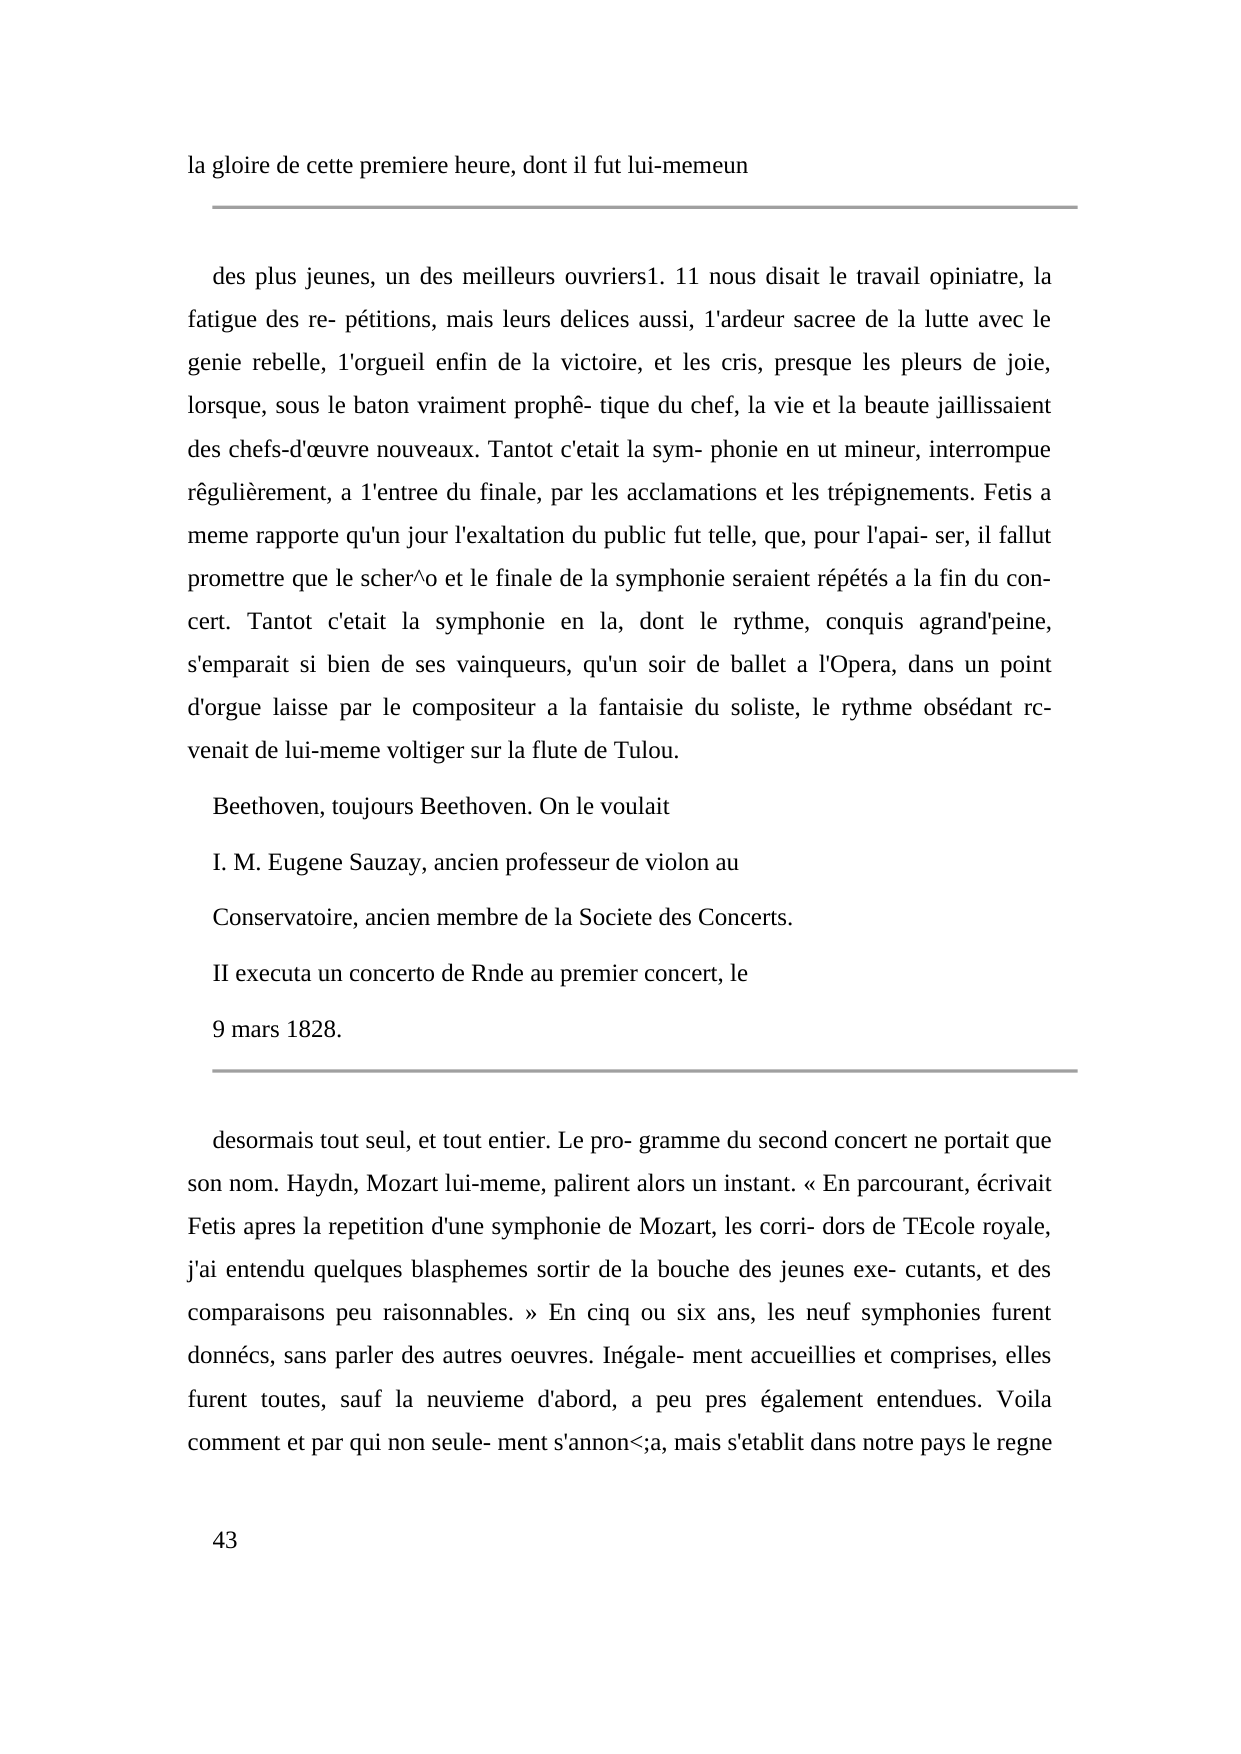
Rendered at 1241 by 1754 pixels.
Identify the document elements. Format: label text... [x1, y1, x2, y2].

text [187, 1125, 1053, 1456]
text Beethoven, toujours Beethoven. On le voulait [187, 791, 1053, 820]
text II executa un concerto de Rnde au premier concert, le [187, 958, 1053, 987]
text des plus jeunes, un des meilleurs ouvriers1. 11 nous disait le travail opiniatre, la fatigue des re- pétitions, mais leurs delices aussi, 1'ardeur sacree de la lutte avec le genie rebelle, 1'orgueil enfin de la victoire, et les cris, presque les pleurs de joie, lorsque, sous le baton vraiment prophê- tique du chef, la vie et la beaute jaillissaient des chefs-d'œuvre nouveaux. Tantot c'etait la sym- phonie en ut mineur, interrompue rêgulièrement, a 1'entree du finale, par les acclamations et les trépignements. Fetis a meme rapporte qu'un jour l'exaltation du public fut telle, que, pour l'apai- ser, il fallut promettre que le scher^o et le finale de la symphonie seraient répétés a la fin du con- cert. Tantot c'etait la symphonie en la, dont le rythme, conquis agrand'peine, s'emparait si bien de ses vainqueurs, qu'un soir de ballet a l'Opera, dans un point d'orgue laisse par le compositeur a la fantaisie du soliste, le rythme obsédant rc- venait de lui-meme voltiger sur la flute de Tulou. [187, 261, 1053, 764]
text I. M. Eugene Sauzay, ancien professeur de violon au [187, 847, 1053, 876]
text 9 mars 1828. [187, 1014, 1053, 1042]
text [187, 150, 1053, 179]
text Conservatoire, ancien membre de la Societe des Concerts. [187, 902, 1053, 931]
